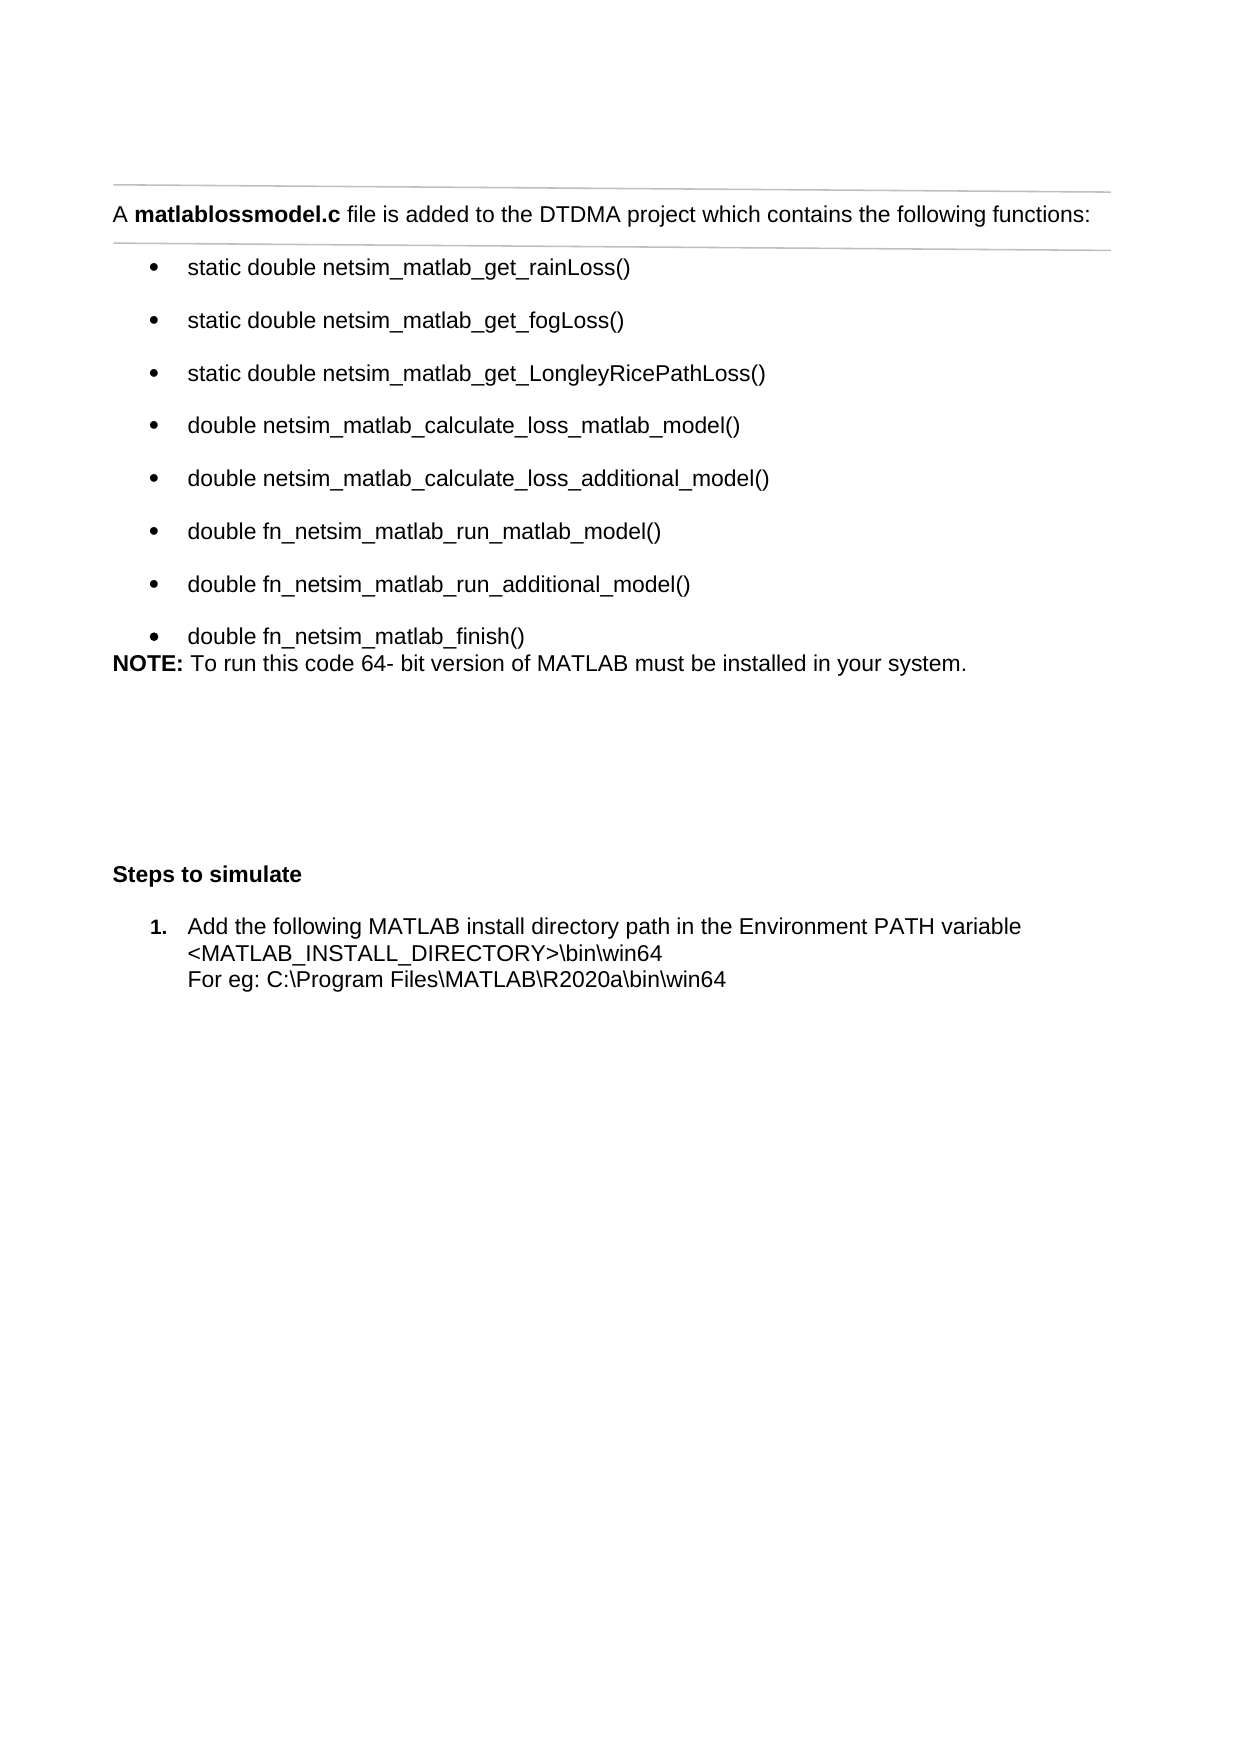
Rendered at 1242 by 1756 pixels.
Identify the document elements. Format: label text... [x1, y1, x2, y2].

list <MATLAB_INSTALL_DIRECTORY>\bin\win64 [187, 939, 1132, 966]
list For eg: C:\Program Files\MATLAB\R2020a\bin\win64 [187, 966, 1132, 992]
list static double netsim_matlab_get_fogLoss() [150, 307, 1129, 333]
list static double netsim_matlab_get_rainLoss() [150, 254, 1129, 281]
list double fn_netsim_matlab_run_additional_model() [150, 571, 1129, 597]
list static double netsim_matlab_get_LongleyRicePathLoss() [150, 360, 1129, 386]
list double fn_netsim_matlab_finish() [150, 623, 1129, 650]
text NOTE: To run this code 64- bit version of MATLAB must be installed in your system. [112, 650, 1129, 676]
text A matlablossmodel.c file is added to the DTDMA project which contains the following functions: [112, 201, 1129, 227]
list double netsim_matlab_calculate_loss_additional_model() [150, 465, 1129, 492]
list Add the following MATLAB install directory path in the Environment PATH variable [150, 913, 1132, 939]
text Steps to simulate [112, 861, 1129, 887]
list double netsim_matlab_calculate_loss_matlab_model() [150, 412, 1129, 439]
list double fn_netsim_matlab_run_matlab_model() [150, 518, 1129, 544]
